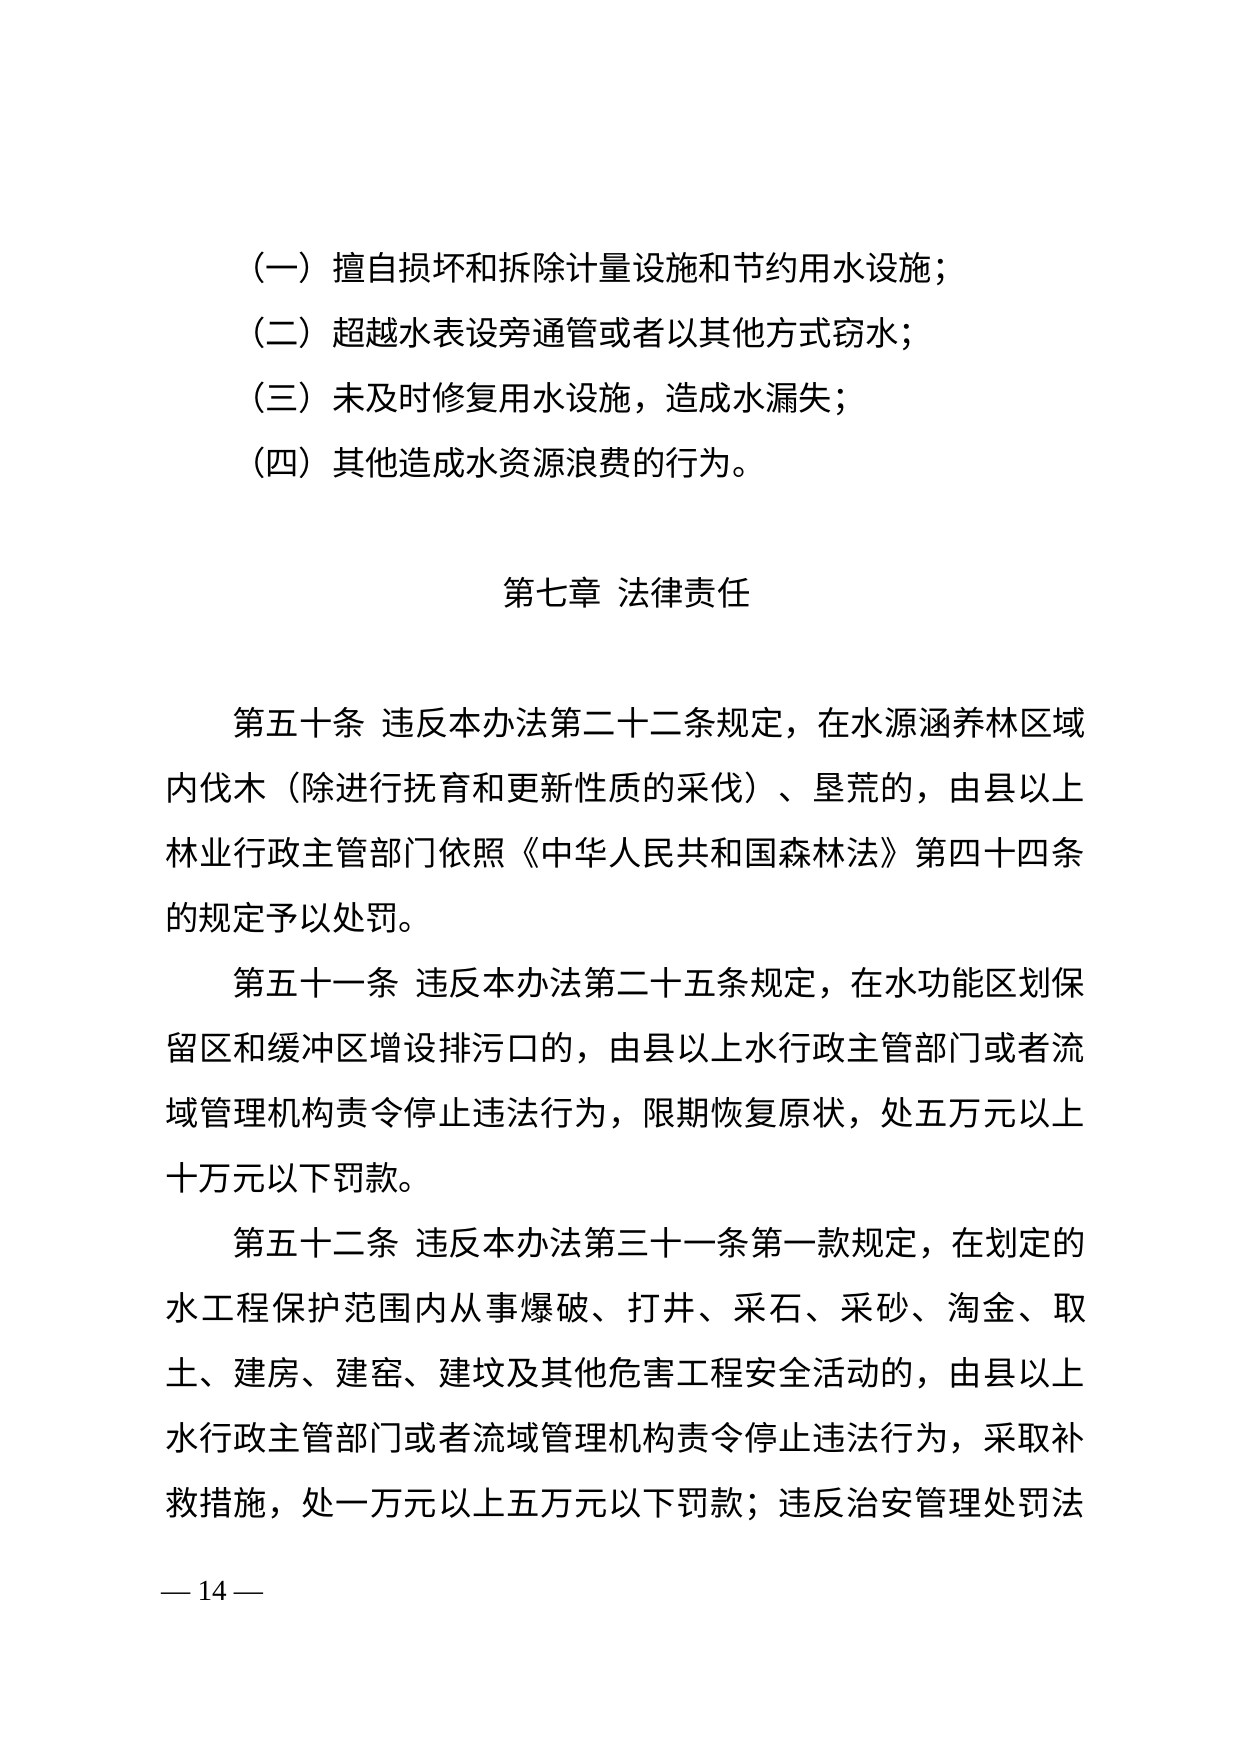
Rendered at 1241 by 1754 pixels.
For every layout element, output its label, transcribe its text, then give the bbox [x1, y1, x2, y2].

text 第五十一条 违反本办法第二十五条规定，在水功能区划保留区和缓冲区增设排污口的，由县以上水行政主管部门或者流域管理机构责令停止违法行为，限期恢复原状，处五万元以上十万元以下罚款。 [165, 948, 1087, 1208]
text （二）超越水表设旁通管或者以其他方式窃水； [165, 298, 1087, 363]
text （三）未及时修复用水设施，造成水漏失； [165, 363, 1087, 428]
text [165, 1208, 1087, 1533]
text （一）擅自损坏和拆除计量设施和节约用水设施； [165, 233, 1087, 298]
text 第七章 法律责任 [165, 558, 1087, 623]
text （四）其他造成水资源浪费的行为。 [165, 428, 1087, 493]
text 第五十条 违反本办法第二十二条规定，在水源涵养林区域内伐木（除进行抚育和更新性质的采伐）、垦荒的，由县以上林业行政主管部门依照《中华人民共和国森林法》第四十四条的规定予以处罚。 [165, 688, 1087, 948]
